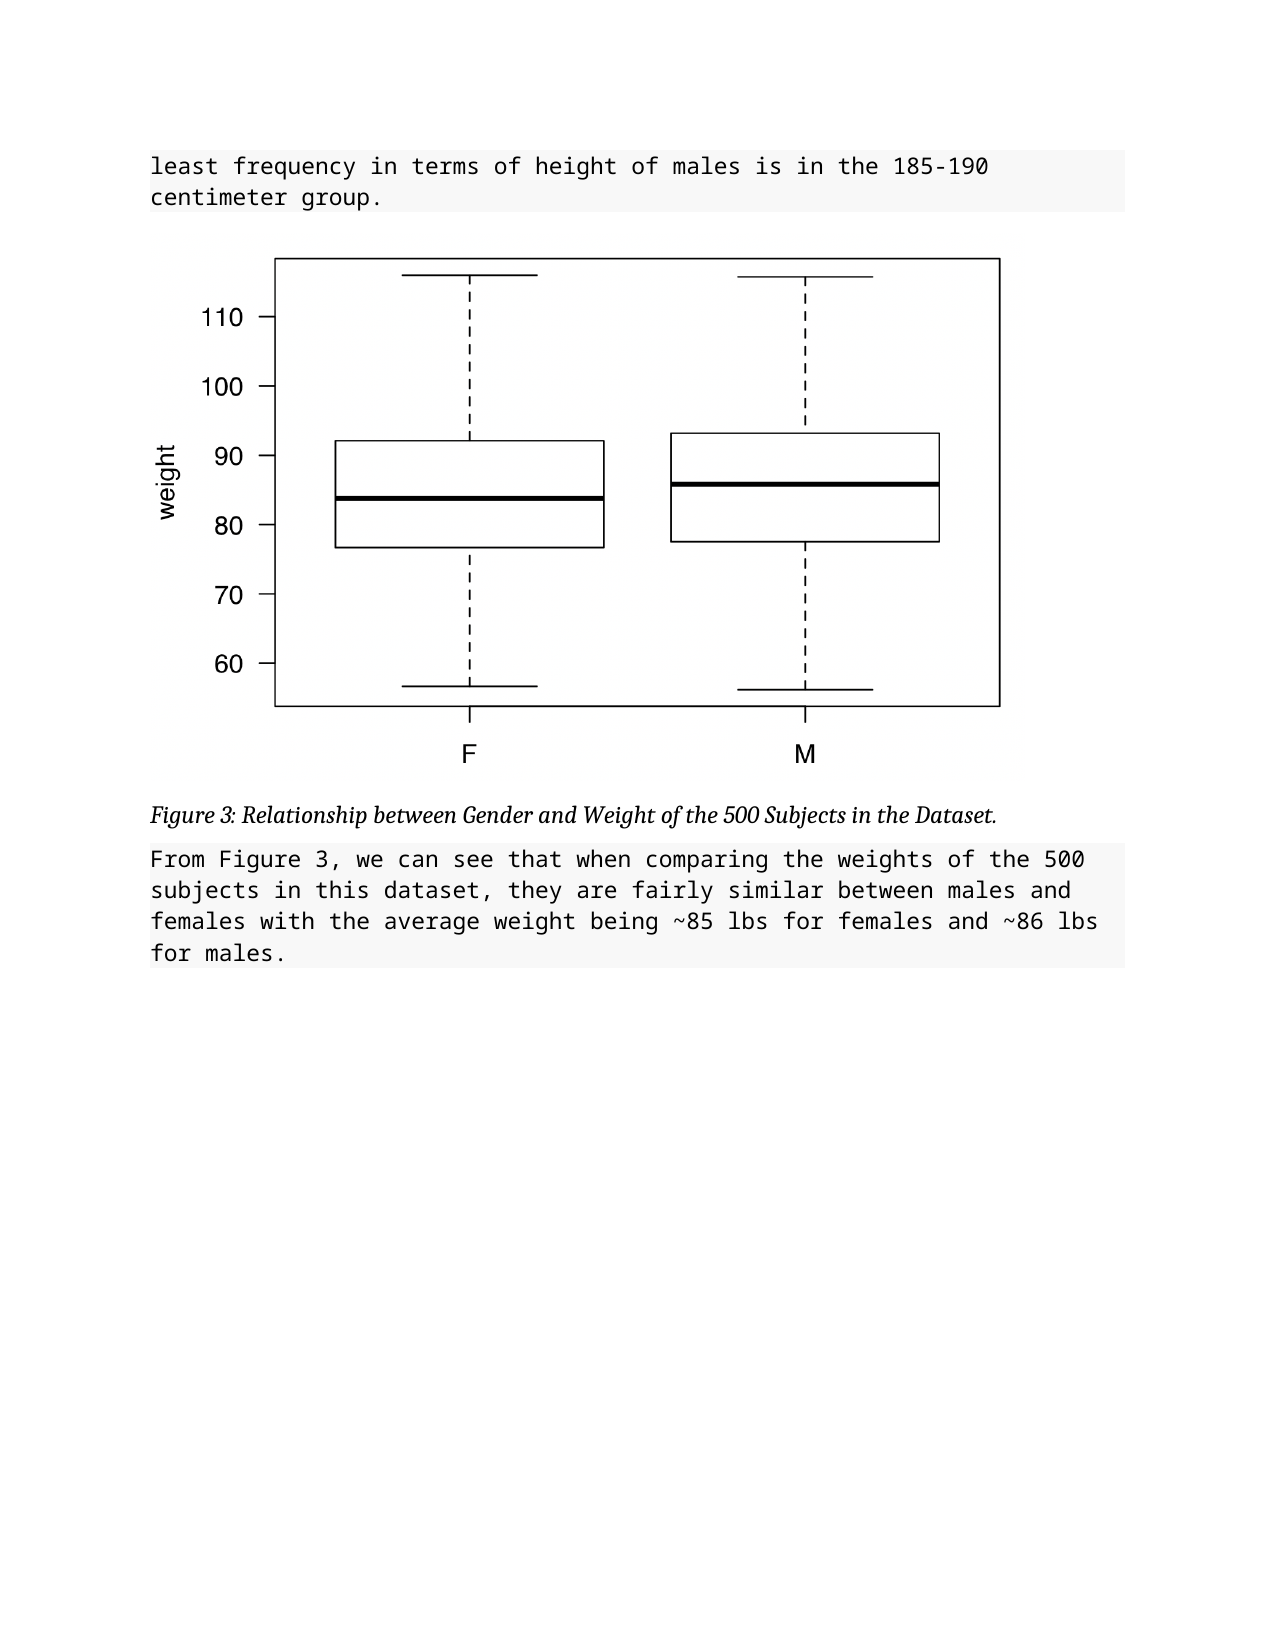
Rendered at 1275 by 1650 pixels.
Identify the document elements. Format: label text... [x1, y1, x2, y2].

text From Figure 3, we can see that when comparing the weights of the 500 subjects in this dataset, they are fairly similar between males and females with the average weight being ~85 lbs for females and ~86 lbs for males. [150, 843, 1125, 968]
picture [150, 233, 1025, 781]
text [150, 150, 1125, 212]
text Figure 3: Relationship between Gender and Weight of the 500 Subjects in the Dataset. [150, 801, 1125, 830]
